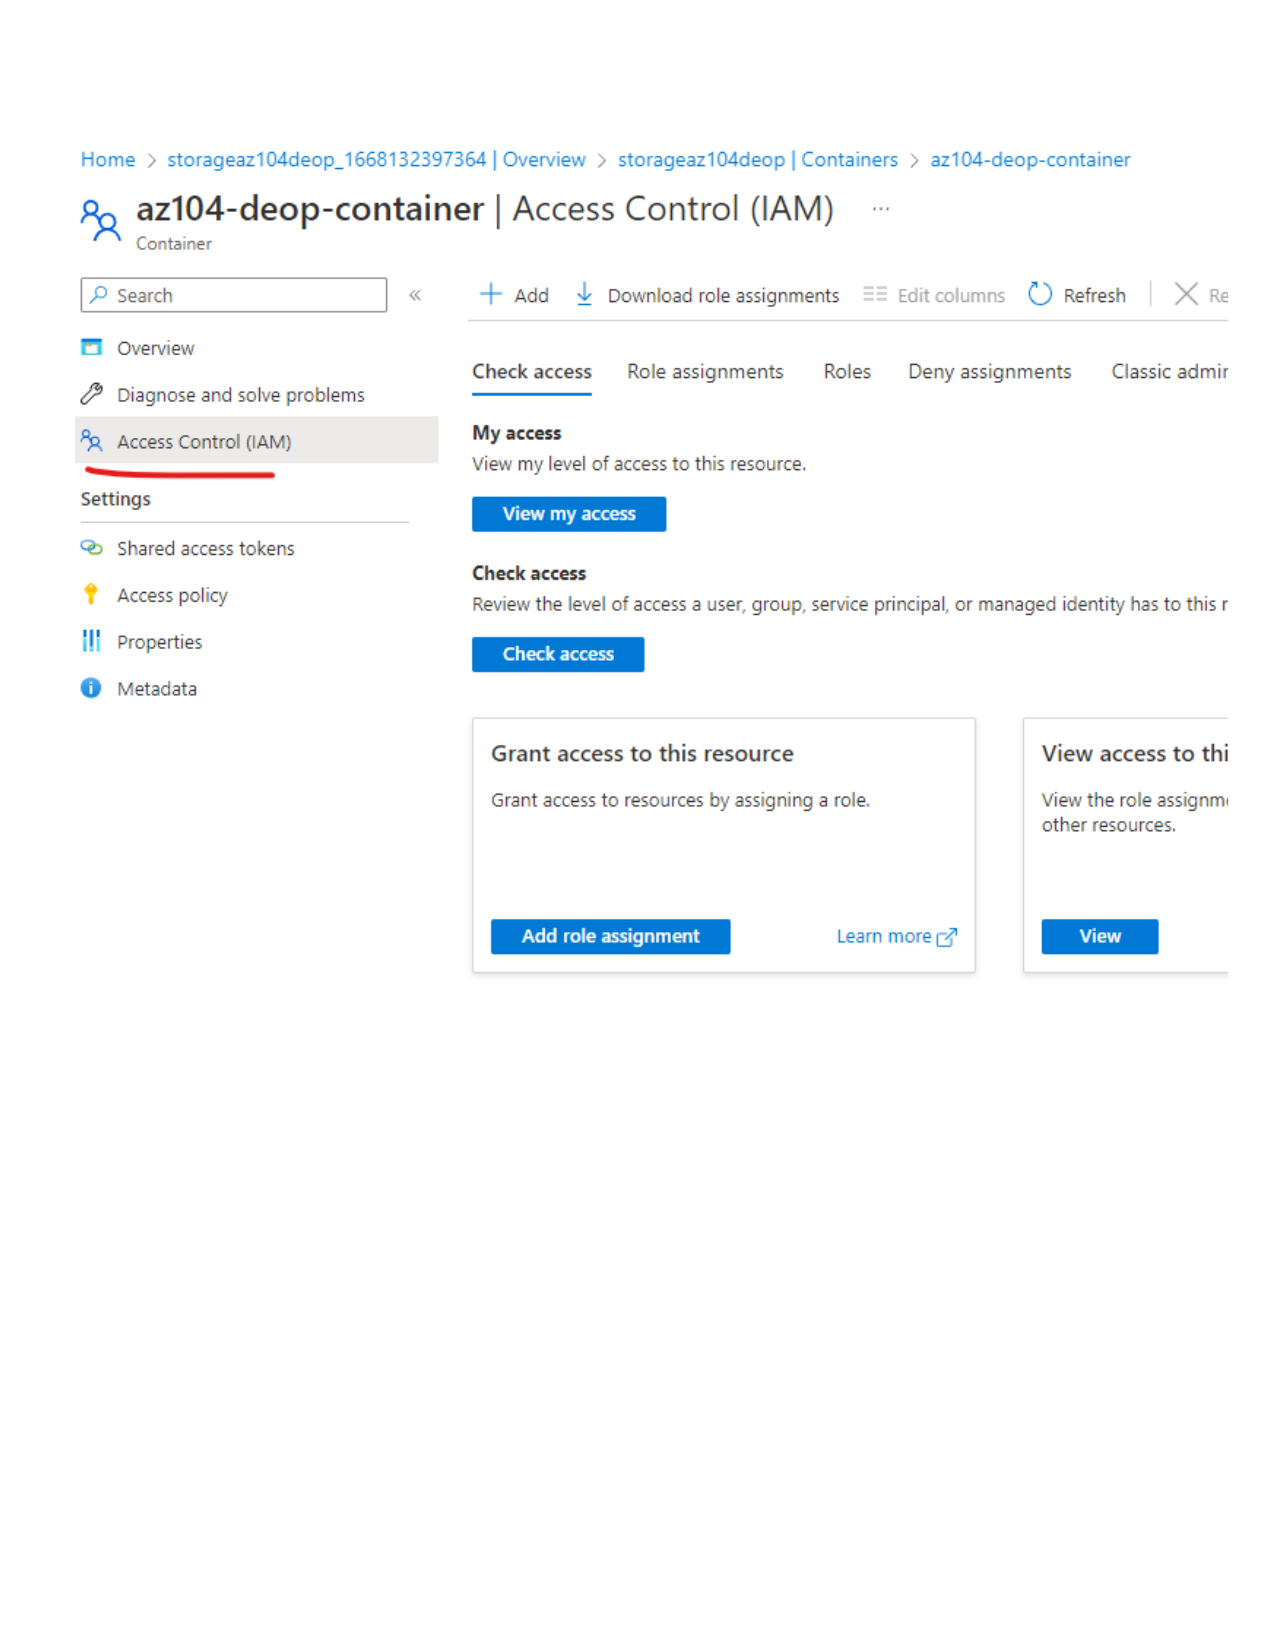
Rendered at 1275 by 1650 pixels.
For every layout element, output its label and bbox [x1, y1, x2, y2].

picture [75, 150, 1229, 1146]
